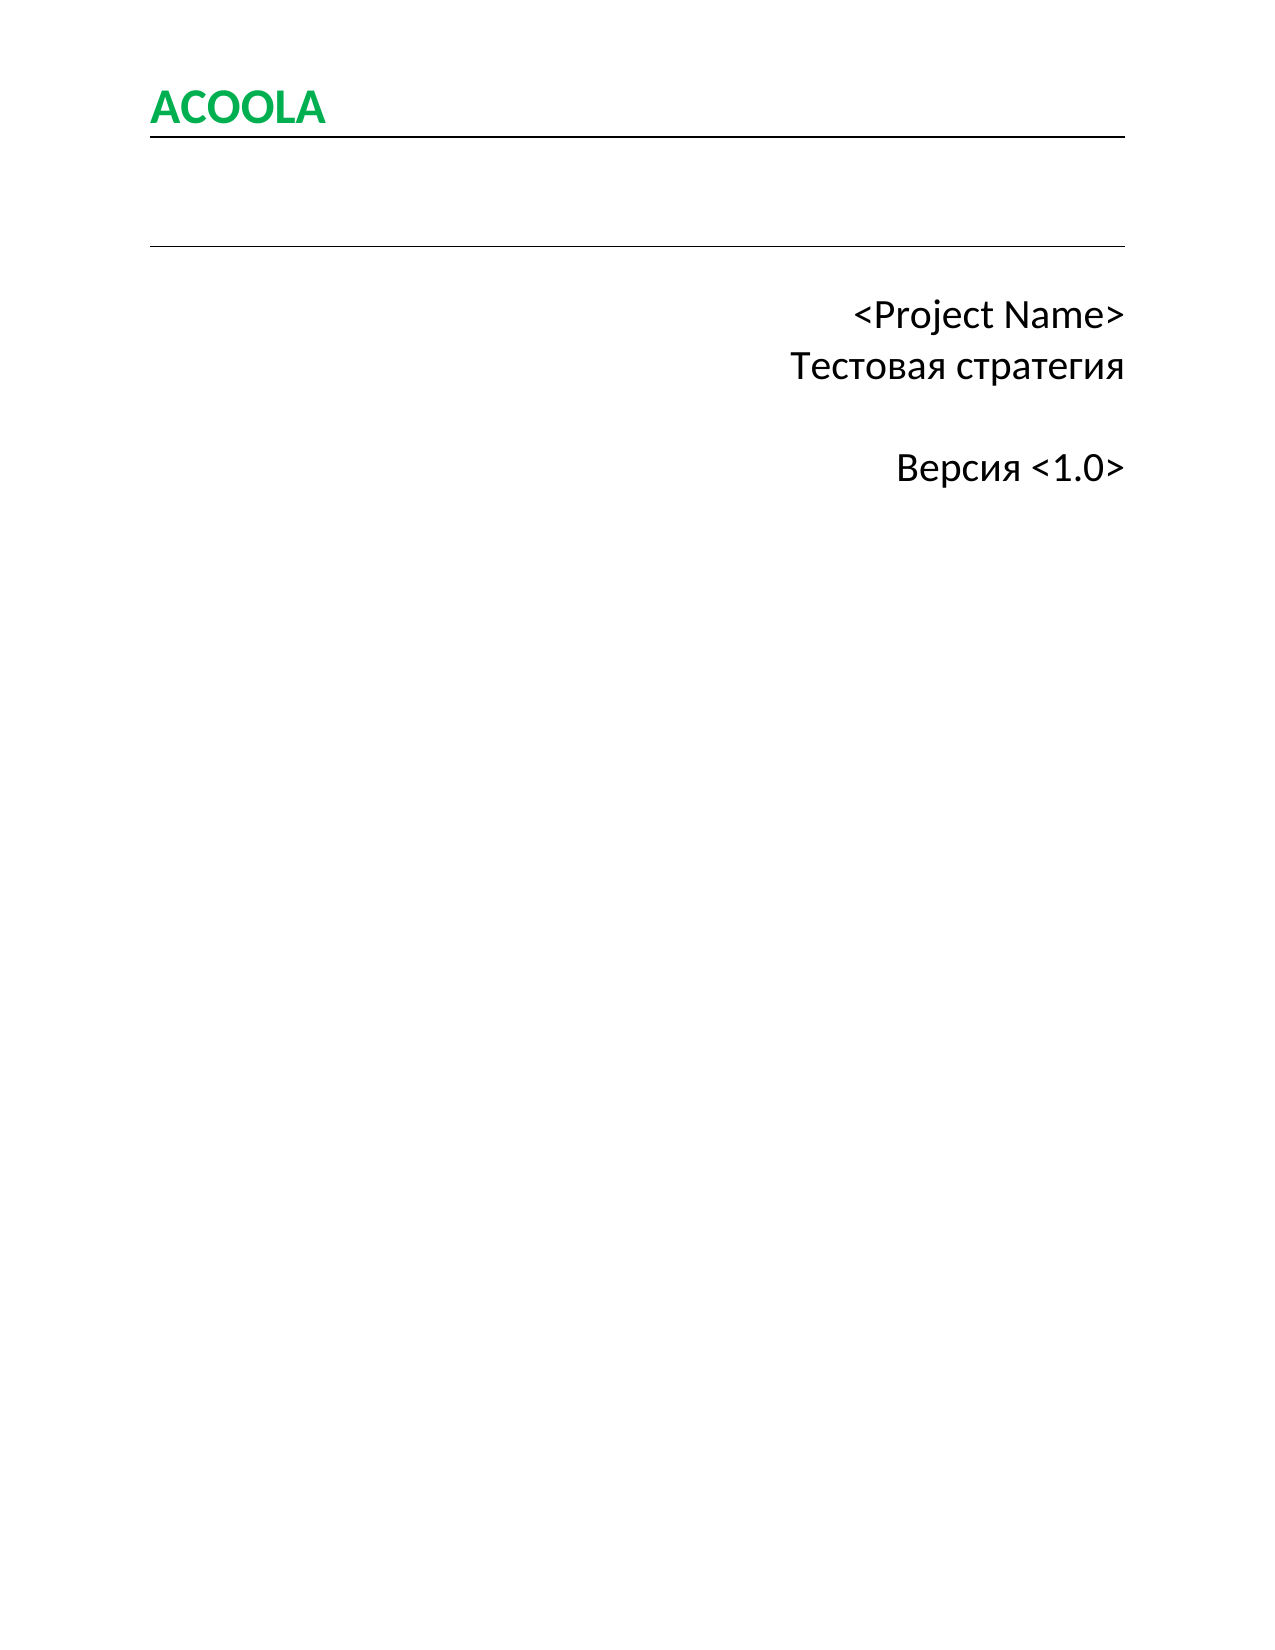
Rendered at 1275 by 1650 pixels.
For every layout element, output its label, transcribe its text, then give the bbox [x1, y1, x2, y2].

text Тестовая стратегия [150, 339, 1125, 390]
text Версия <1.0> [150, 441, 1125, 492]
text <Rocket.Chat> [150, 288, 1125, 339]
